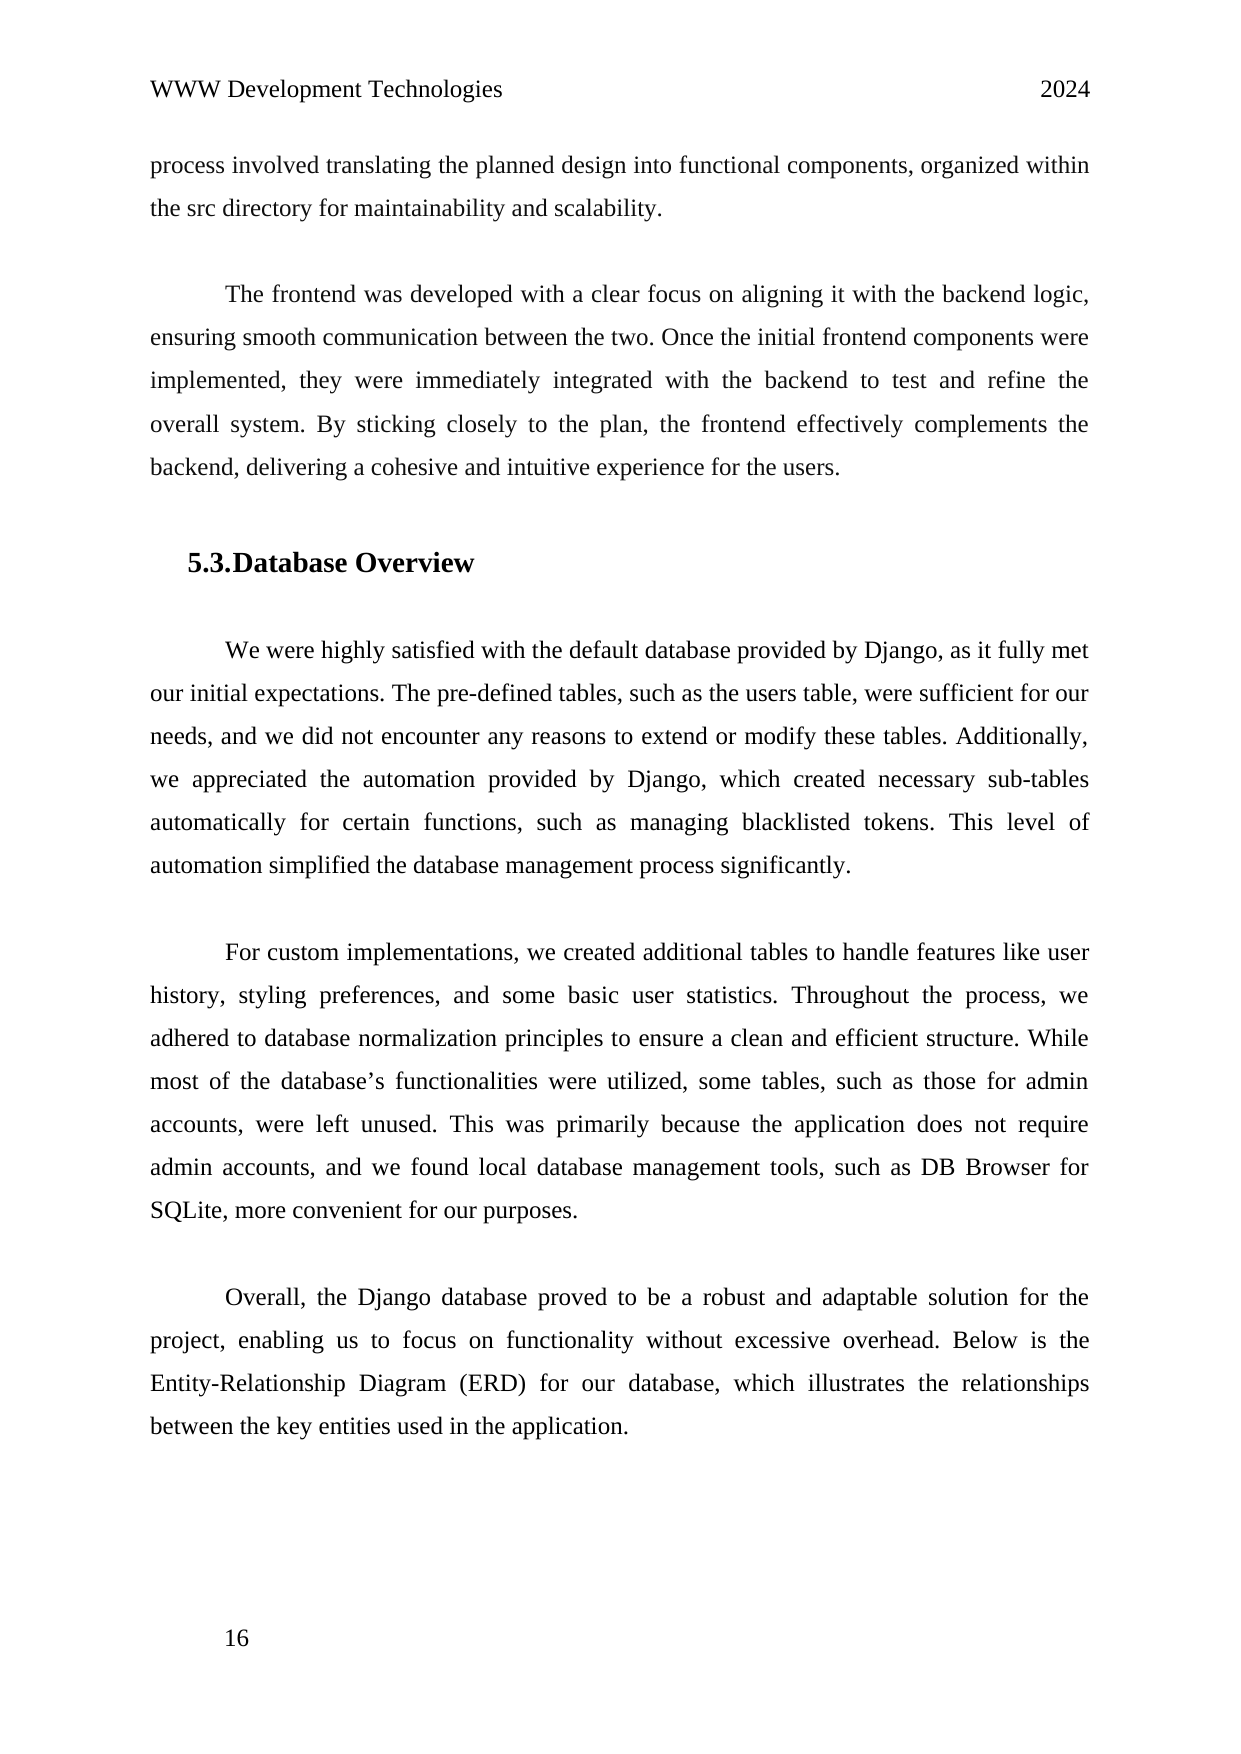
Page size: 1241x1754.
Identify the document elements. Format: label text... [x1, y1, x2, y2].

text Overall, the Django database proved to be a robust and adaptable solution for the project, enabling us to focus on functionality without excessive overhead. Below is the Entity-Relationship Diagram (ERD) for our database, which illustrates the relationships between the key entities used in the application. [150, 1282, 1090, 1440]
text We were highly satisfied with the default database provided by Django, as it fully met our initial expectations. The pre-defined tables, such as the users table, were sufficient for our needs, and we did not encounter any reasons to extend or modify these tables. Additionally, we appreciated the automation provided by Django, which created necessary sub-tables automatically for certain functions, such as managing blacklisted tokens. This level of automation simplified the database management process significantly. [150, 635, 1090, 879]
text For custom implementations, we created additional tables to handle features like user history, styling preferences, and some basic user statistics. Throughout the process, we adhered to database normalization principles to ensure a clean and efficient structure. While most of the database’s functionalities were utilized, some tables, such as those for admin accounts, were left unused. This was primarily because the application does not require admin accounts, and we found local database management tools, such as DB Browser for SQLite, more convenient for our purposes. [150, 937, 1090, 1224]
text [150, 150, 1090, 222]
text The frontend was developed with a clear focus on aligning it with the backend logic, ensuring smooth communication between the two. Once the initial frontend components were implemented, they were immediately integrated with the backend to test and refine the overall system. By sticking closely to the plan, the frontend effectively complements the backend, delivering a cohesive and intuitive experience for the users. [150, 279, 1090, 481]
list Database Overview [187, 545, 1090, 578]
